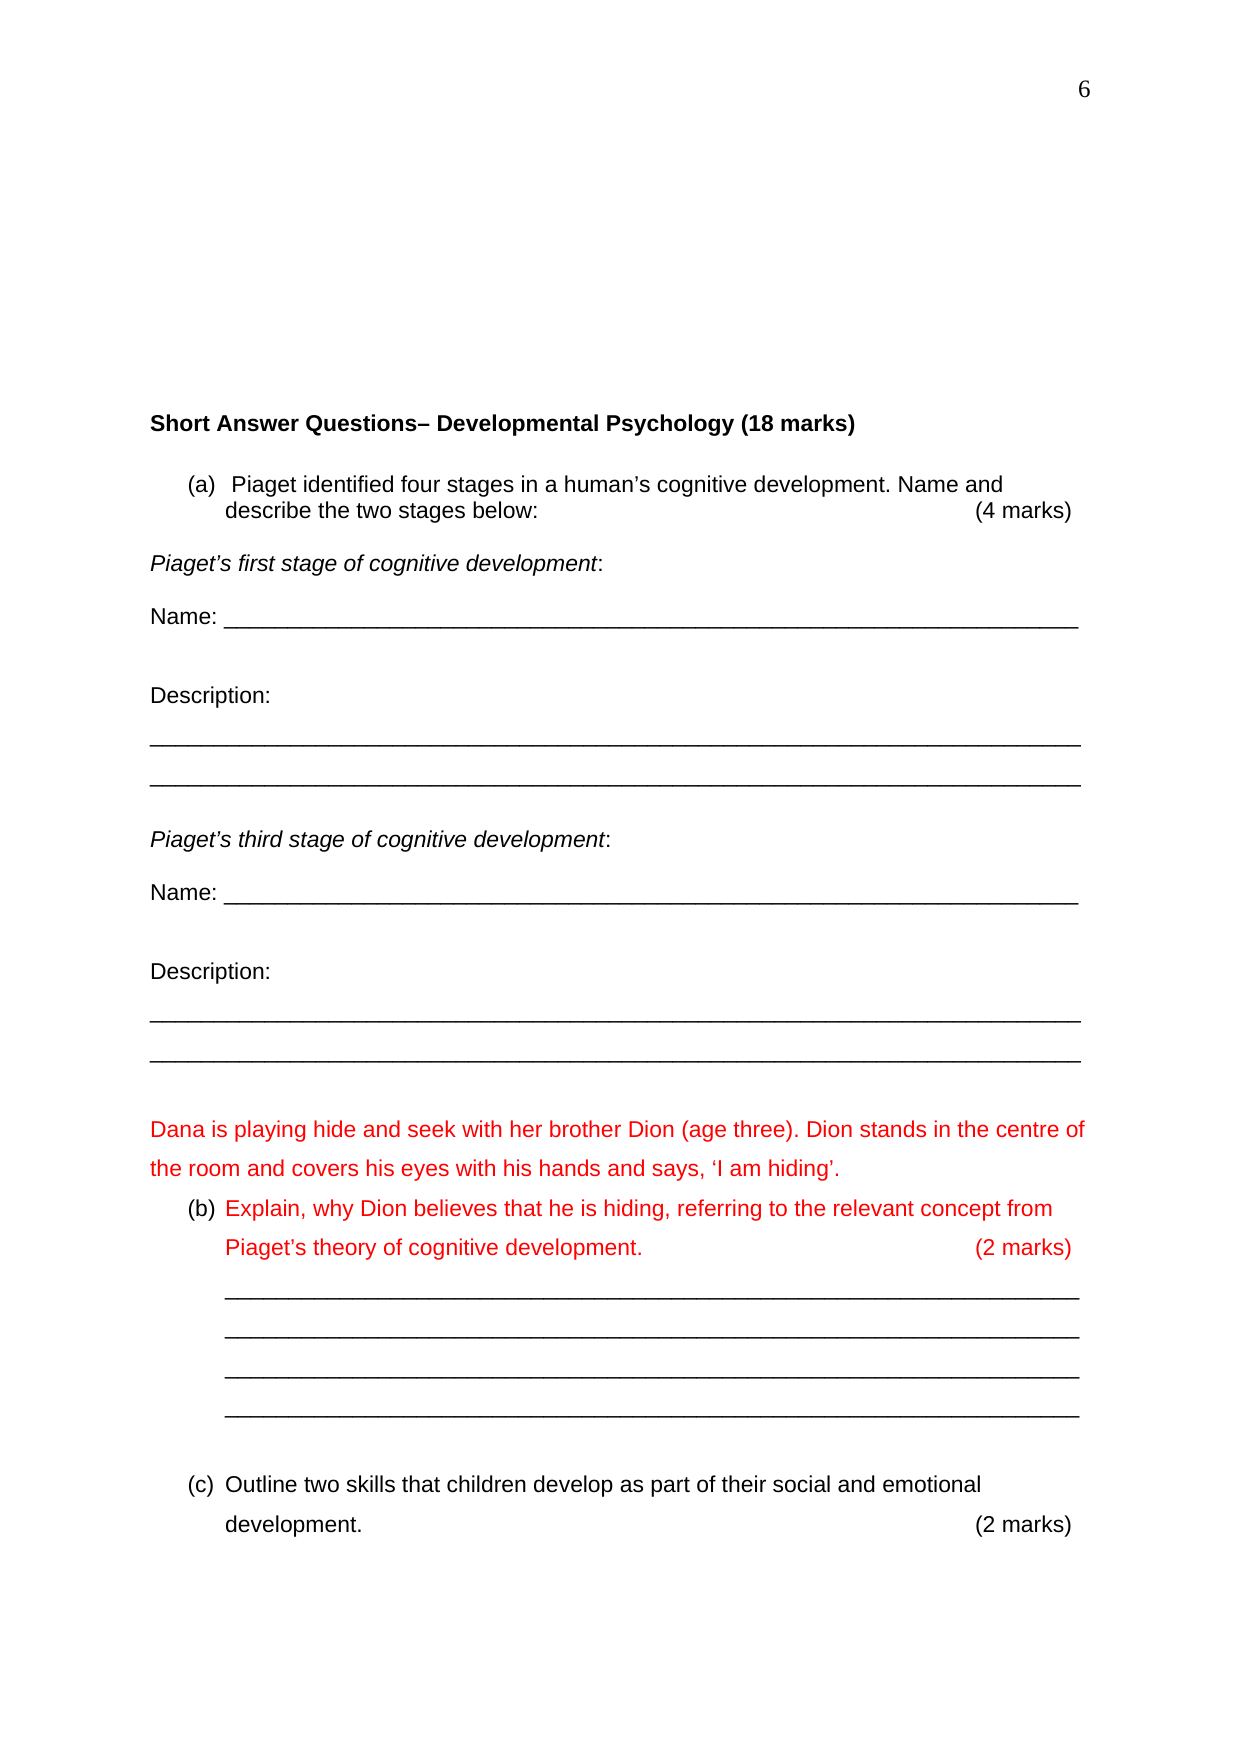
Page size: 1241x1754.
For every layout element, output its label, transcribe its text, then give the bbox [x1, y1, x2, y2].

list Piaget identified four stages in a human’s cognitive development. Name and describe the two stages below: (4 marks) [187, 471, 1090, 523]
text Short Answer Questions– Developmental Psychology (18 marks) [150, 410, 1090, 437]
text Name: ___________________________________________________________________ [150, 879, 1090, 905]
text Piaget’s first stage of cognitive development: [150, 550, 1090, 576]
list Explain, why Dion believes that he is hiding, referring to the relevant concept from Piaget’s theory of cognitive development. (2 marks) ____________________________________________________________________________________________________________________________________________________________________________________________________________________________________________________________________________ [187, 1195, 1090, 1419]
text Description: __________________________________________________________________________________________________________________________________________________ [150, 958, 1090, 1063]
text Piaget’s third stage of cognitive development: [150, 826, 1090, 853]
text Name: ___________________________________________________________________ [150, 603, 1090, 629]
list Outline two skills that children develop as part of their social and emotional development. (2 marks) [187, 1471, 1090, 1537]
text Dana is playing hide and seek with her brother Dion (age three). Dion stands in the centre of the room and covers his eyes with his hands and says, ‘I am hiding’. [150, 1116, 1090, 1182]
text Description: __________________________________________________________________________________________________________________________________________________ [150, 682, 1090, 787]
